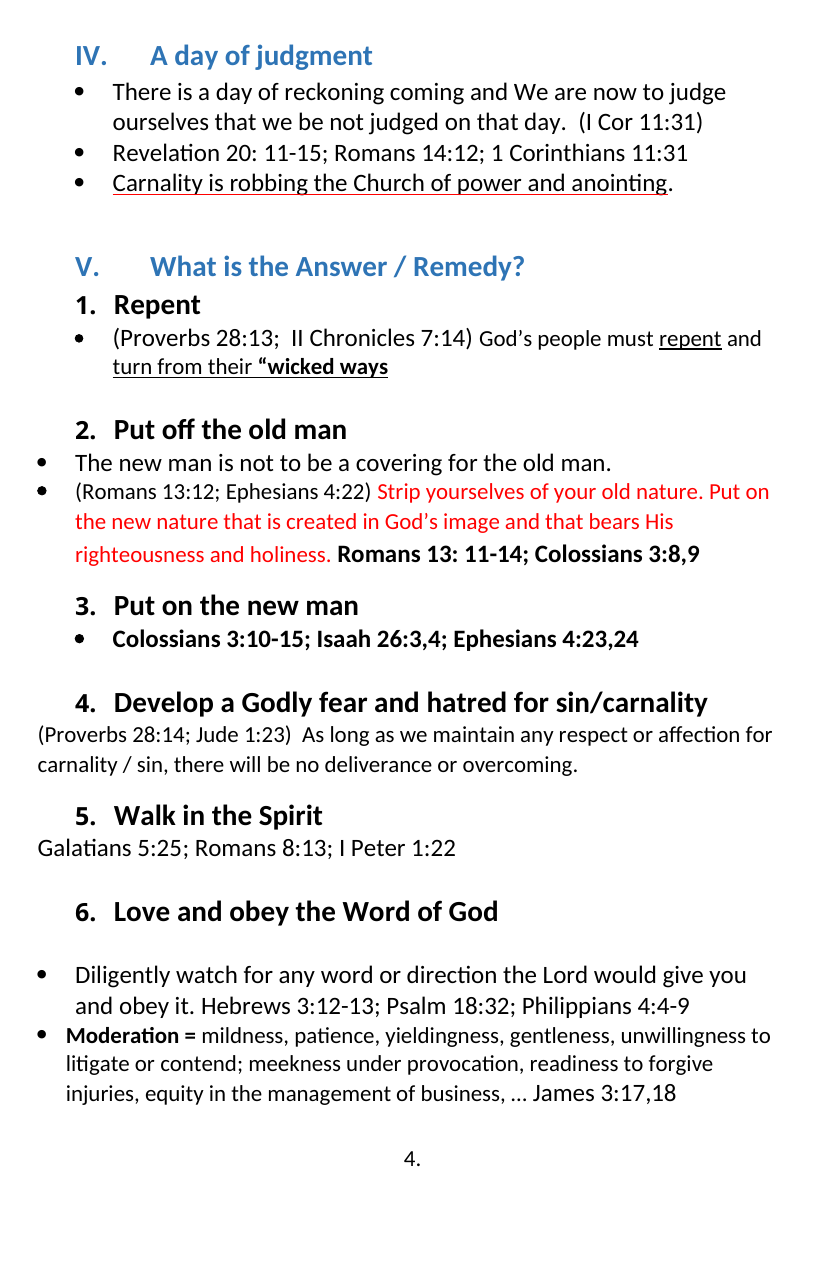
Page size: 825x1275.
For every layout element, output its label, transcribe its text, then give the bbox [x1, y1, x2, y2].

list (Proverbs 28:13; II Chronicles 7:14) God’s people must repent and turn from their “wicked ways [75, 322, 787, 381]
text Galatians 5:25; Romans 8:13; I Peter 1:22 [37, 832, 787, 863]
list Moderation = mildness, patience, yieldingness, gentleness, unwillingness to litigate or contend; meekness under provocation, readiness to forgive injuries, equity in the management of business, … James 3:17,18 [37, 1021, 787, 1107]
list (Romans 13:12; Ephesians 4:22) Strip yourselves of your old nature. Put on the new nature that is created in God’s image and that bears His righteousness and holiness. Romans 13: 11-14; Colossians 3:8,9 [37, 477, 787, 568]
subtitle What is the Answer / Remedy? [75, 248, 787, 284]
list Walk in the Spirit [75, 797, 787, 832]
list Develop a Godly fear and hatred for sin/carnality [75, 684, 787, 720]
list Repent [75, 286, 787, 322]
list Carnality is robbing the Church of power and anointing. [75, 167, 787, 198]
list Diligently watch for any word or direction the Lord would give you and obey it. Hebrews 3:12-13; Psalm 18:32; Philippians 4:4-9 [37, 960, 787, 1021]
list Love and obey the Word of God [75, 893, 787, 929]
list Put on the new man [75, 587, 787, 623]
list The new man is not to be a covering for the old man. [37, 447, 787, 477]
list Revelation 20: 11-15; Romans 14:12; 1 Corinthians 11:31 [75, 137, 787, 167]
subtitle A day of judgment [75, 37, 787, 73]
list Put off the old man [75, 411, 787, 447]
list Colossians 3:10-15; Isaah 26:3,4; Ephesians 4:23,24 [75, 623, 787, 654]
text (Proverbs 28:14; Jude 1:23) As long as we maintain any respect or affection for carnality / sin, there will be no deliverance or overcoming. [37, 720, 787, 778]
list There is a day of reckoning coming and We are now to judge ourselves that we be not judged on that day. (I Cor 11:31) [75, 76, 787, 137]
